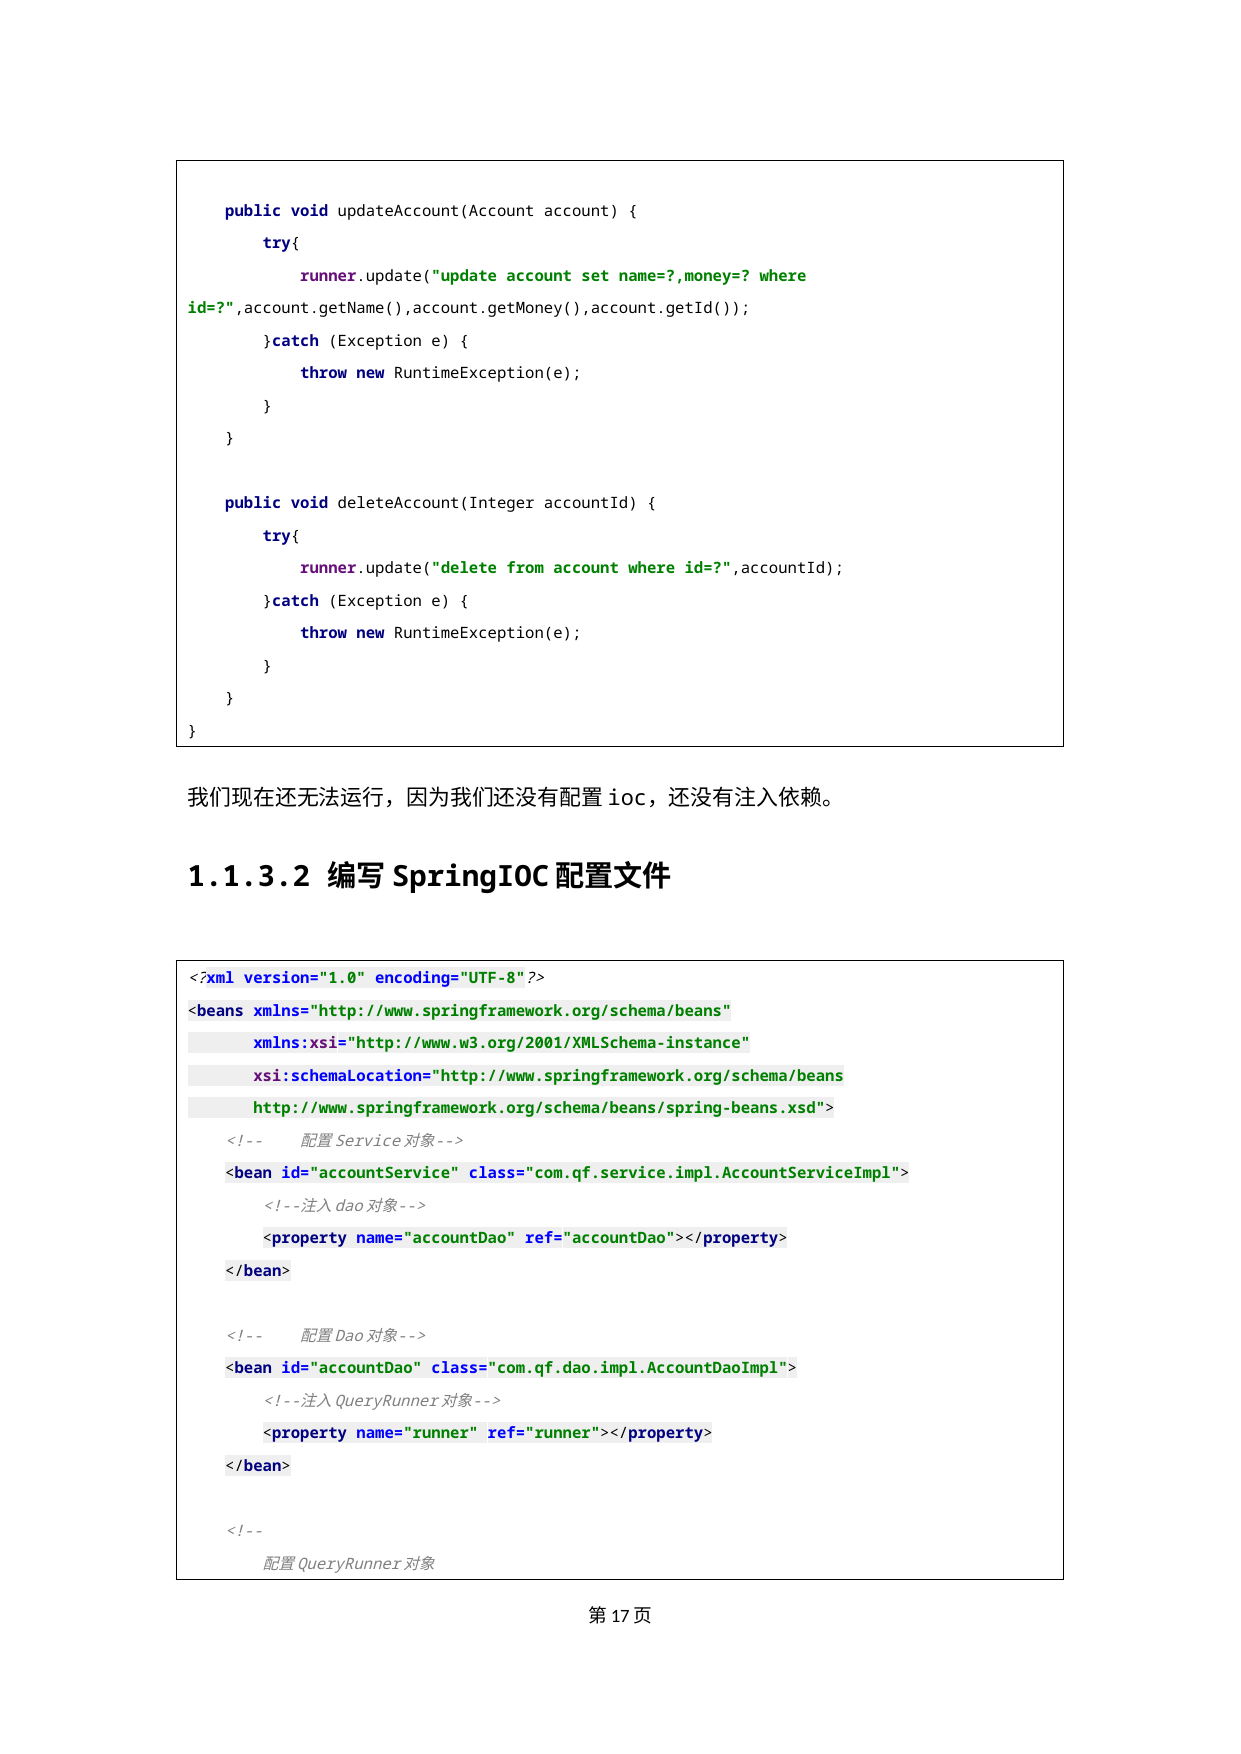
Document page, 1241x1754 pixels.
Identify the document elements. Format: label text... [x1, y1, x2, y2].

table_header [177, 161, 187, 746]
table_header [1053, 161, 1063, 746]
subtitle 1.1.3.2 编写SpringIOC配置文件 [187, 841, 1053, 906]
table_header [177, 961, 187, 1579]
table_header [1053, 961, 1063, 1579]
text 我们现在还无法运行，因为我们还没有配置ioc，还没有注入依赖。 [187, 780, 1053, 812]
